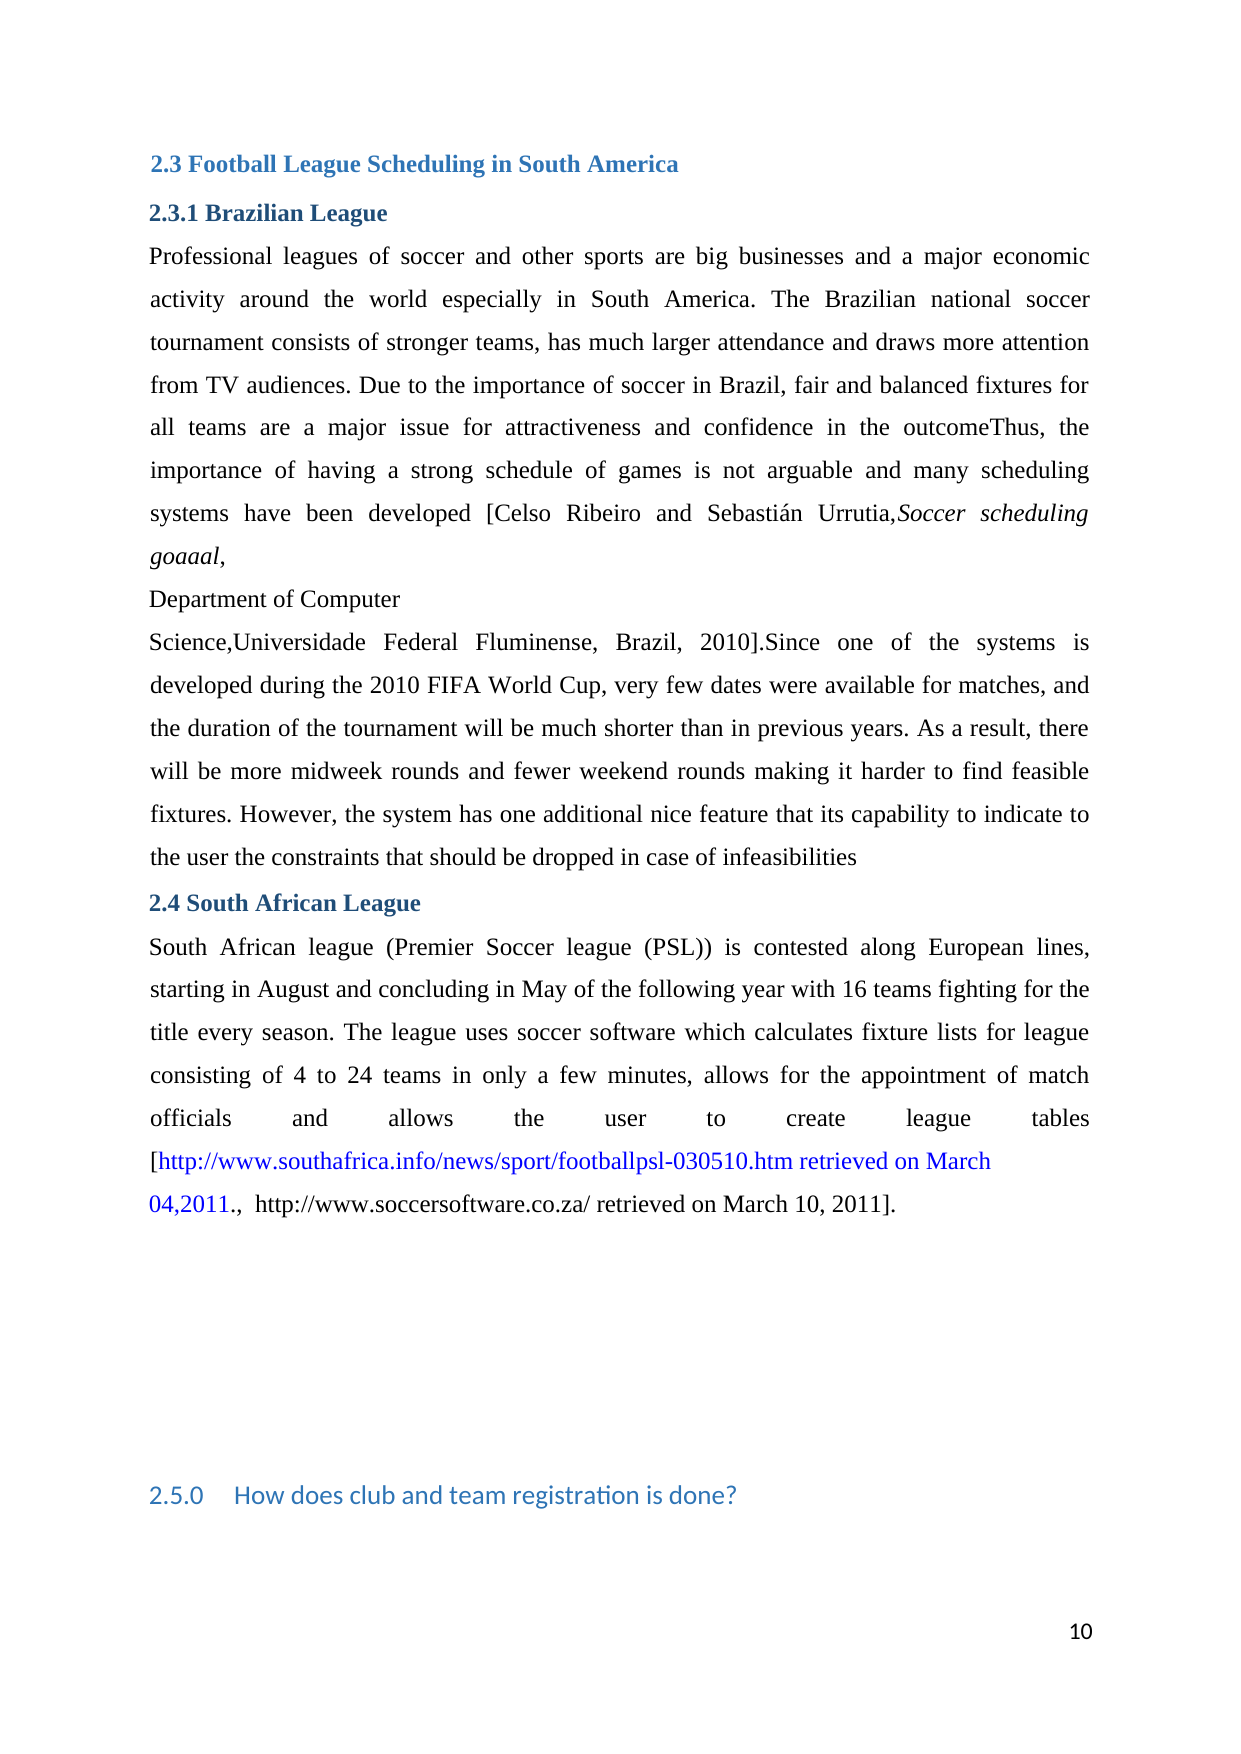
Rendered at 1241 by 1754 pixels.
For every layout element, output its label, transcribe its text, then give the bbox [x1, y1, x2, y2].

text Department of Computer [149, 584, 1091, 613]
text 2.5.0 How does club and team registration is done? [149, 1478, 1103, 1511]
subtitle 2.3.1 Brazilian League [149, 198, 1091, 226]
text Professional leagues of soccer and other sports are big businesses and a major economic activity around the world especially in South America. The Brazilian national soccer tournament consists of stronger teams, has much larger attendance and draws more attention from TV audiences. Due to the importance of soccer in Brazil, fair and balanced fixtures for all teams are a major issue for attractiveness and confidence in the outcomeThus, the importance of having a strong schedule of games is not arguable and many scheduling systems have been developed [Celso Ribeiro and Sebastián Urrutia,Soccer scheduling goaaal, [149, 241, 1091, 570]
text Science,Universidade Federal Fluminense, Brazil, 2010].Since one of the systems is developed during the 2010 FIFA World Cup, very few dates were available for matches, and the duration of the tournament will be much shorter than in previous years. As a result, there will be more midweek rounds and fewer weekend rounds making it harder to find feasible fixtures. However, the system has one additional nice feature that its capability to indicate to the user the constraints that should be dropped in case of infeasibilities [149, 627, 1091, 870]
text 04,2011., http://www.soccersoftware.co.za/ retrieved on March 10, 2011]. [149, 1189, 1091, 1218]
text South African league (Premier Soccer league (PSL)) is contested along European lines, starting in August and concluding in May of the following year with 16 teams fighting for the title every season. The league uses soccer software which calculates fixture lists for league consisting of 4 to 24 teams in only a few minutes, allows for the appointment of match officials and allows the user to create league tables [http://www.southafrica.info/news/sport/footballpsl-030510.htm retrieved on March [149, 932, 1091, 1174]
subtitle 2.4 South African League [149, 888, 1091, 917]
subtitle 2.3 Football League Scheduling in South America [150, 149, 1237, 178]
